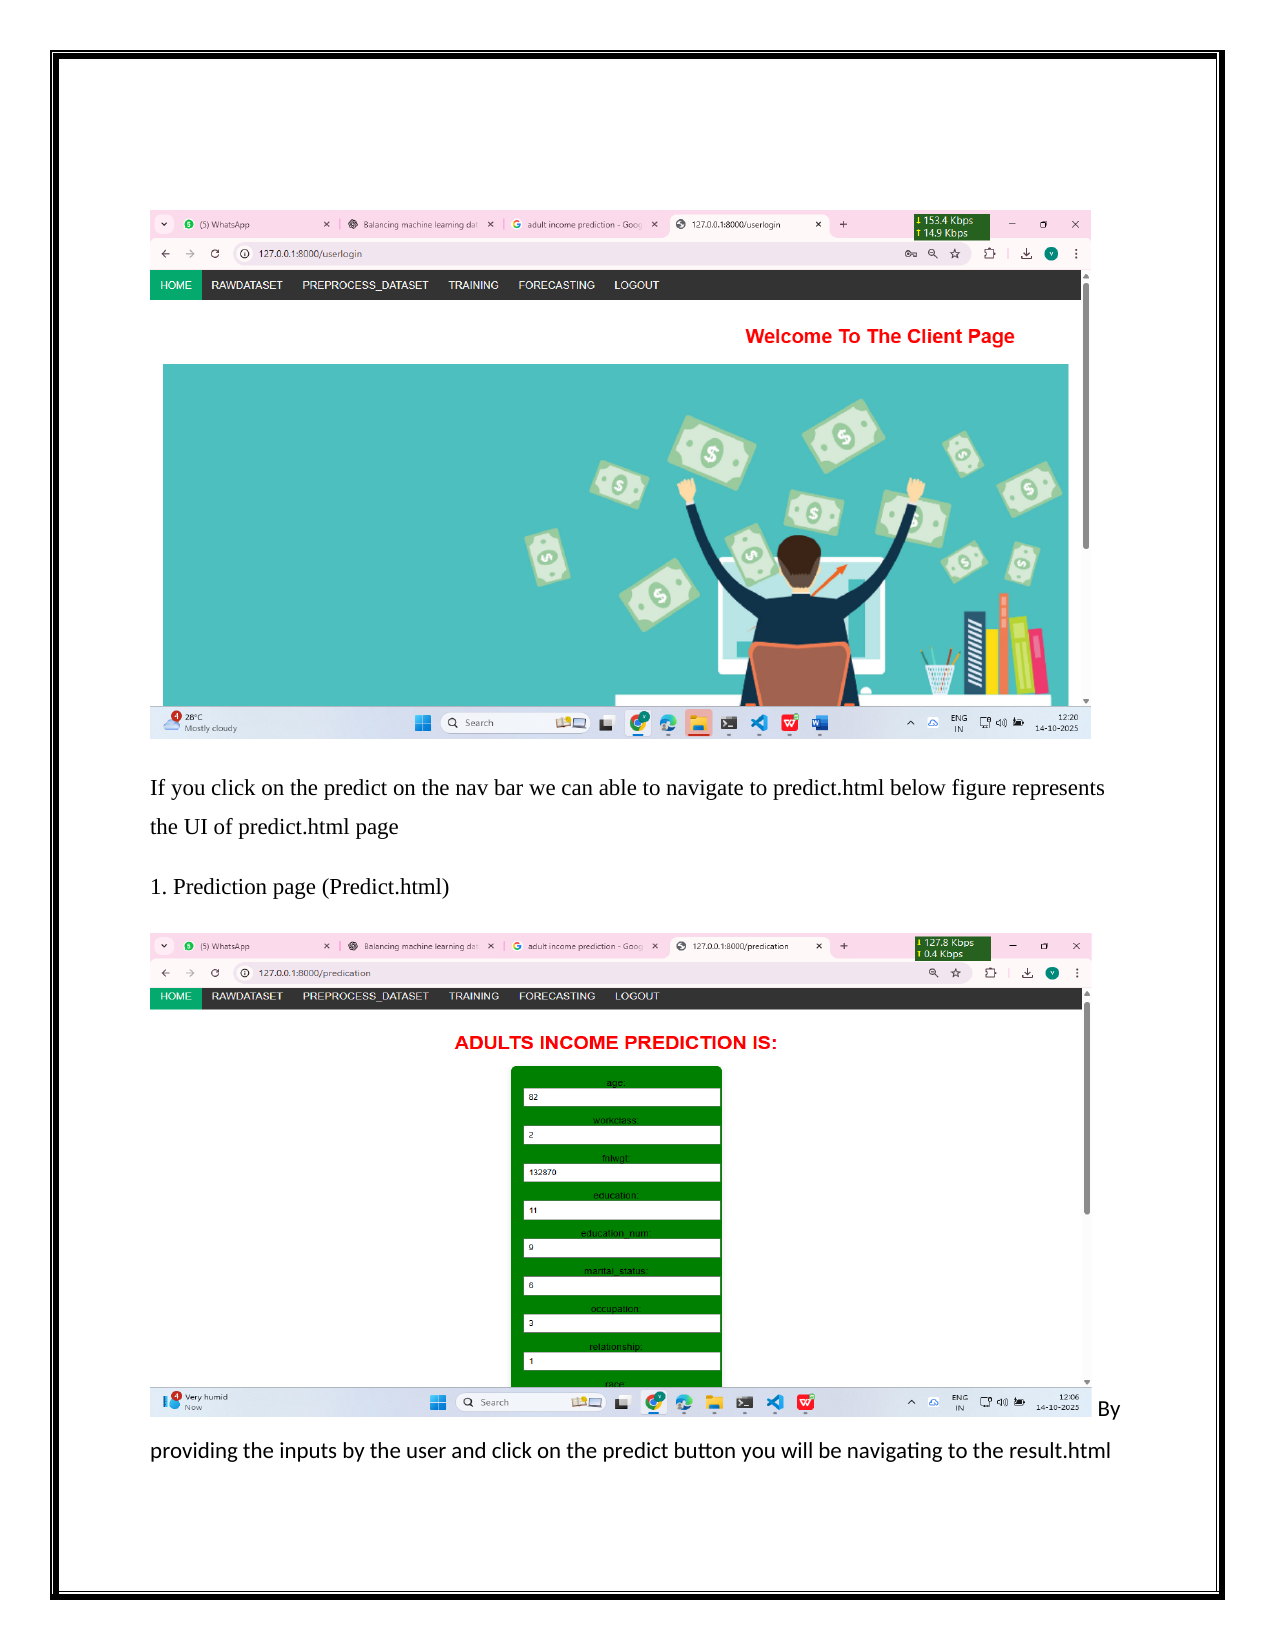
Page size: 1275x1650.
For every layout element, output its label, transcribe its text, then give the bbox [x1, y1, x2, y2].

picture [150, 210, 1091, 739]
picture [150, 933, 1092, 1417]
text If you click on the predict on the nav bar we can able to navigate to predict.html below figure represents the UI of predict.html page [150, 773, 1125, 839]
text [150, 934, 1125, 1464]
text 1. Prediction page (Predict.html) [150, 873, 1125, 900]
